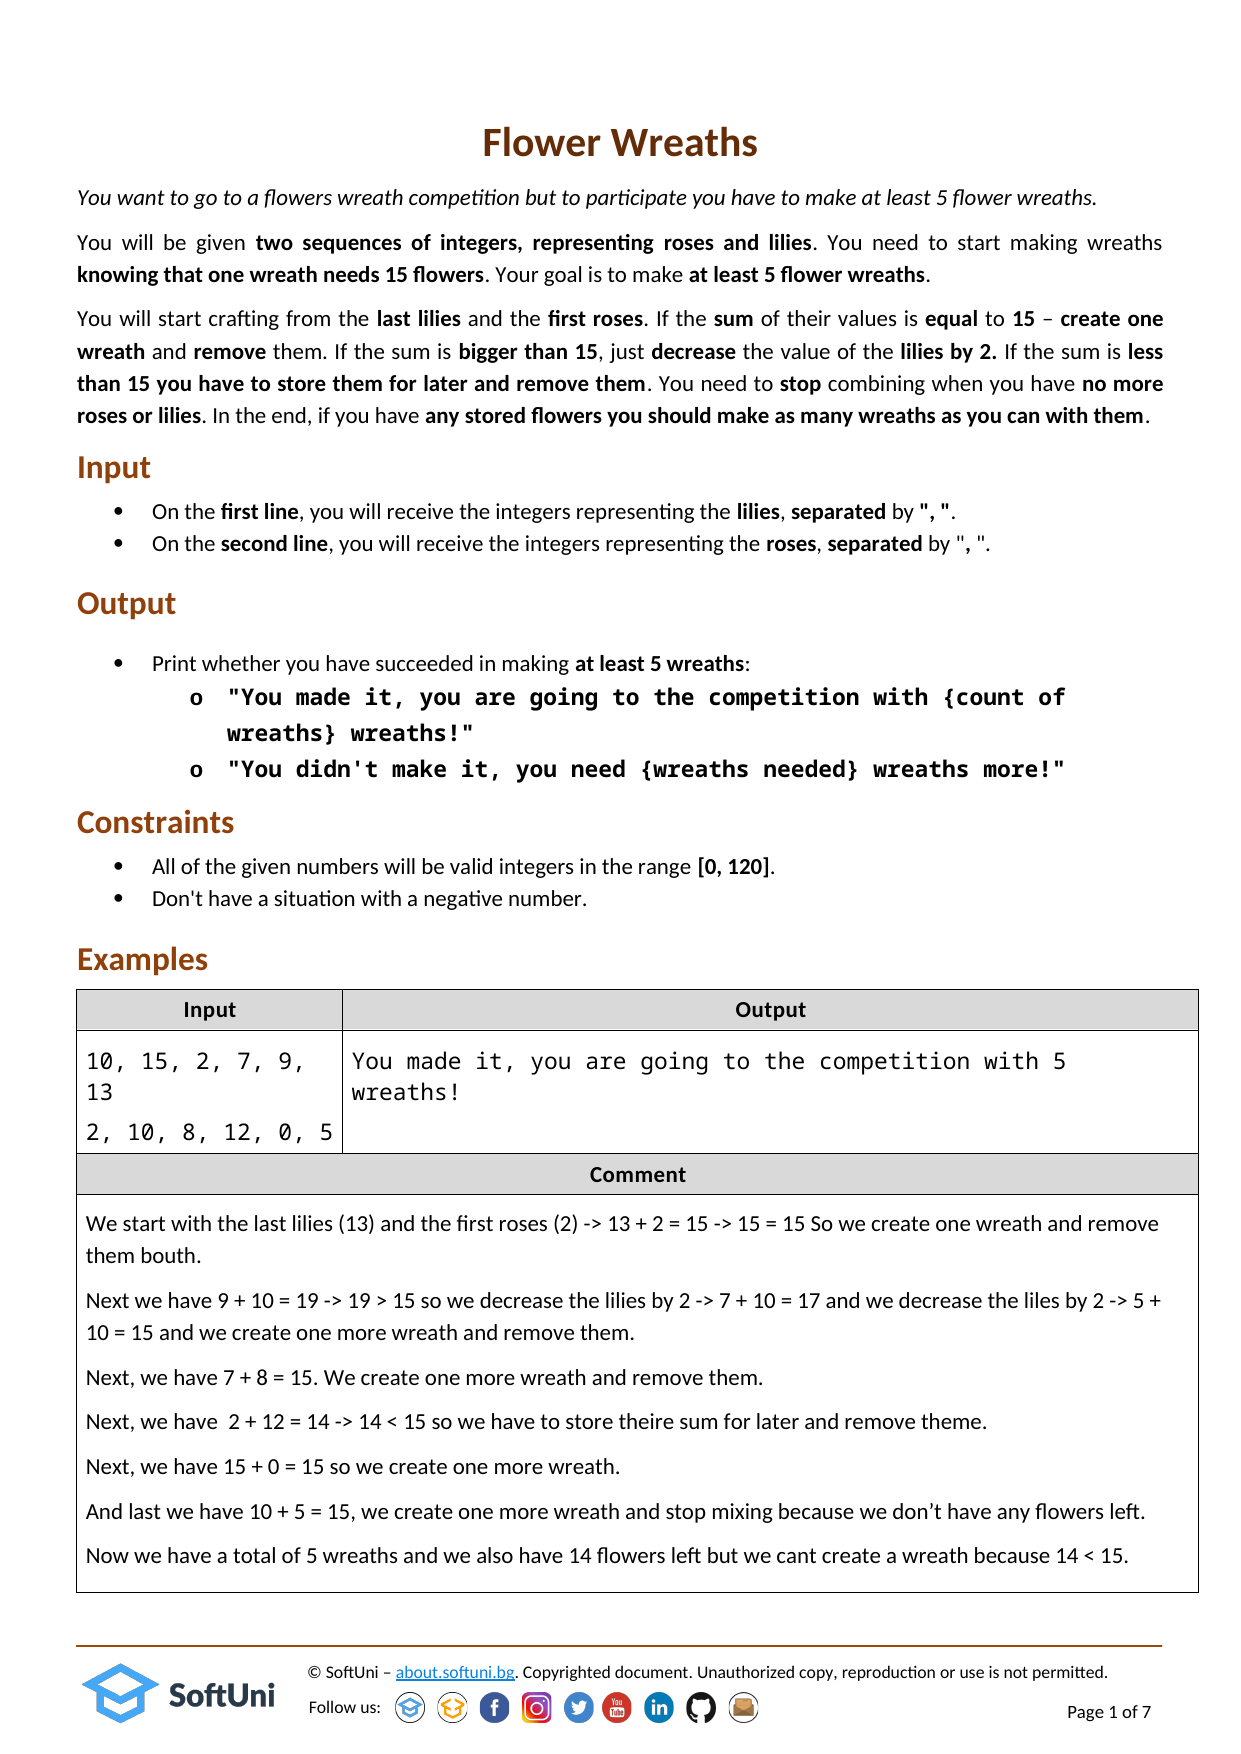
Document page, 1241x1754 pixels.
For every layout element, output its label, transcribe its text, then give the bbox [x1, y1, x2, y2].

subtitle Flower Wreaths [77, 116, 1163, 167]
table_header Input [77, 990, 342, 1029]
list Don't have a situation with a negative number. [114, 884, 1163, 913]
table_cell You made it, you are going to the competition with 5 wreaths! [343, 1031, 1198, 1153]
list All of the given numbers will be valid integers in the range [0, 120]. [114, 852, 1163, 880]
picture [479, 1692, 510, 1723]
picture [728, 1692, 759, 1723]
subtitle Output [77, 582, 1163, 623]
list On the first line, you will receive the integers representing the lilies, separated by ", ". [114, 497, 1163, 525]
picture [437, 1692, 468, 1723]
text You will start crafting from the last lilies and the first roses. If the sum of their values is equal to 15 – create one wreath and remove them. If the sum is bigger than 15, just decrease the value of the lilies by 2. If the sum is less than 15 you have to store them for later and remove them. You need to stop combining when you have no more roses or lilies. In the end, if you have any stored flowers you should make as many wreaths as you can with them. [77, 304, 1163, 429]
table_cell We start with the last lilies (13) and the first roses (2) -> 13 + 2 = 15 -> 15 = 15 So we create one wreath and remove them bouth. Next we have 9 + 10 = 19 -> 19 > 15 so we decrease the lilies by 2 -> 7 + 10 = 17 and we decrease the liles by 2 -> 5 + 10 = 15 and we create one more wreath and remove them. Next, we have 7 + 8 = 15. We create one more wreath and remove them. Next, we have 2 + 12 = 14 -> 14 < 15 so we have to store theire sum for later and remove theme. Next, we have 15 + 0 = 15 so we create one more wreath. And last we have 10 + 5 = 15, we create one more wreath and stop mixing because we don’t have any flowers left. Now we have a total of 5 wreaths and we also have 14 flowers left but we cant create a wreath because 14 < 15. [77, 1195, 1198, 1592]
picture [644, 1692, 653, 1701]
picture [658, 1705, 667, 1714]
subtitle Input [77, 446, 1163, 487]
picture [522, 1692, 552, 1723]
table_cell 10, 15, 2, 7, 9, 13 2, 10, 8, 12, 0, 5 [77, 1031, 342, 1153]
picture [644, 1714, 653, 1723]
table_cell Comment [77, 1154, 1198, 1194]
list Print whether you have succeeded in making at least 5 wreaths: [114, 649, 1163, 677]
picture [75, 1658, 281, 1729]
text You want to go to a flowers wreath competition but to participate you have to make at least 5 flower wreaths. [77, 183, 1163, 211]
picture [665, 1692, 674, 1701]
table_header Output [343, 990, 1198, 1029]
picture [395, 1692, 425, 1723]
subtitle Examples [77, 938, 1163, 978]
list On the second line, you will receive the integers representing the roses, separated by ", ". [114, 529, 1163, 557]
text You will be given two sequences of integers, representing roses and lilies. You need to start making wreaths knowing that one wreath needs 15 flowers. Your goal is to make at least 5 flower wreaths. [77, 228, 1163, 288]
picture [602, 1692, 632, 1723]
list "You made it, you are going to the competition with {count of wreaths} wreaths!" [189, 681, 1163, 748]
picture [686, 1692, 716, 1723]
list "You didn't make it, you need {wreaths needed} wreaths more!" [189, 753, 1163, 784]
picture [665, 1714, 674, 1723]
subtitle Constraints [77, 801, 1163, 842]
picture [564, 1692, 594, 1723]
